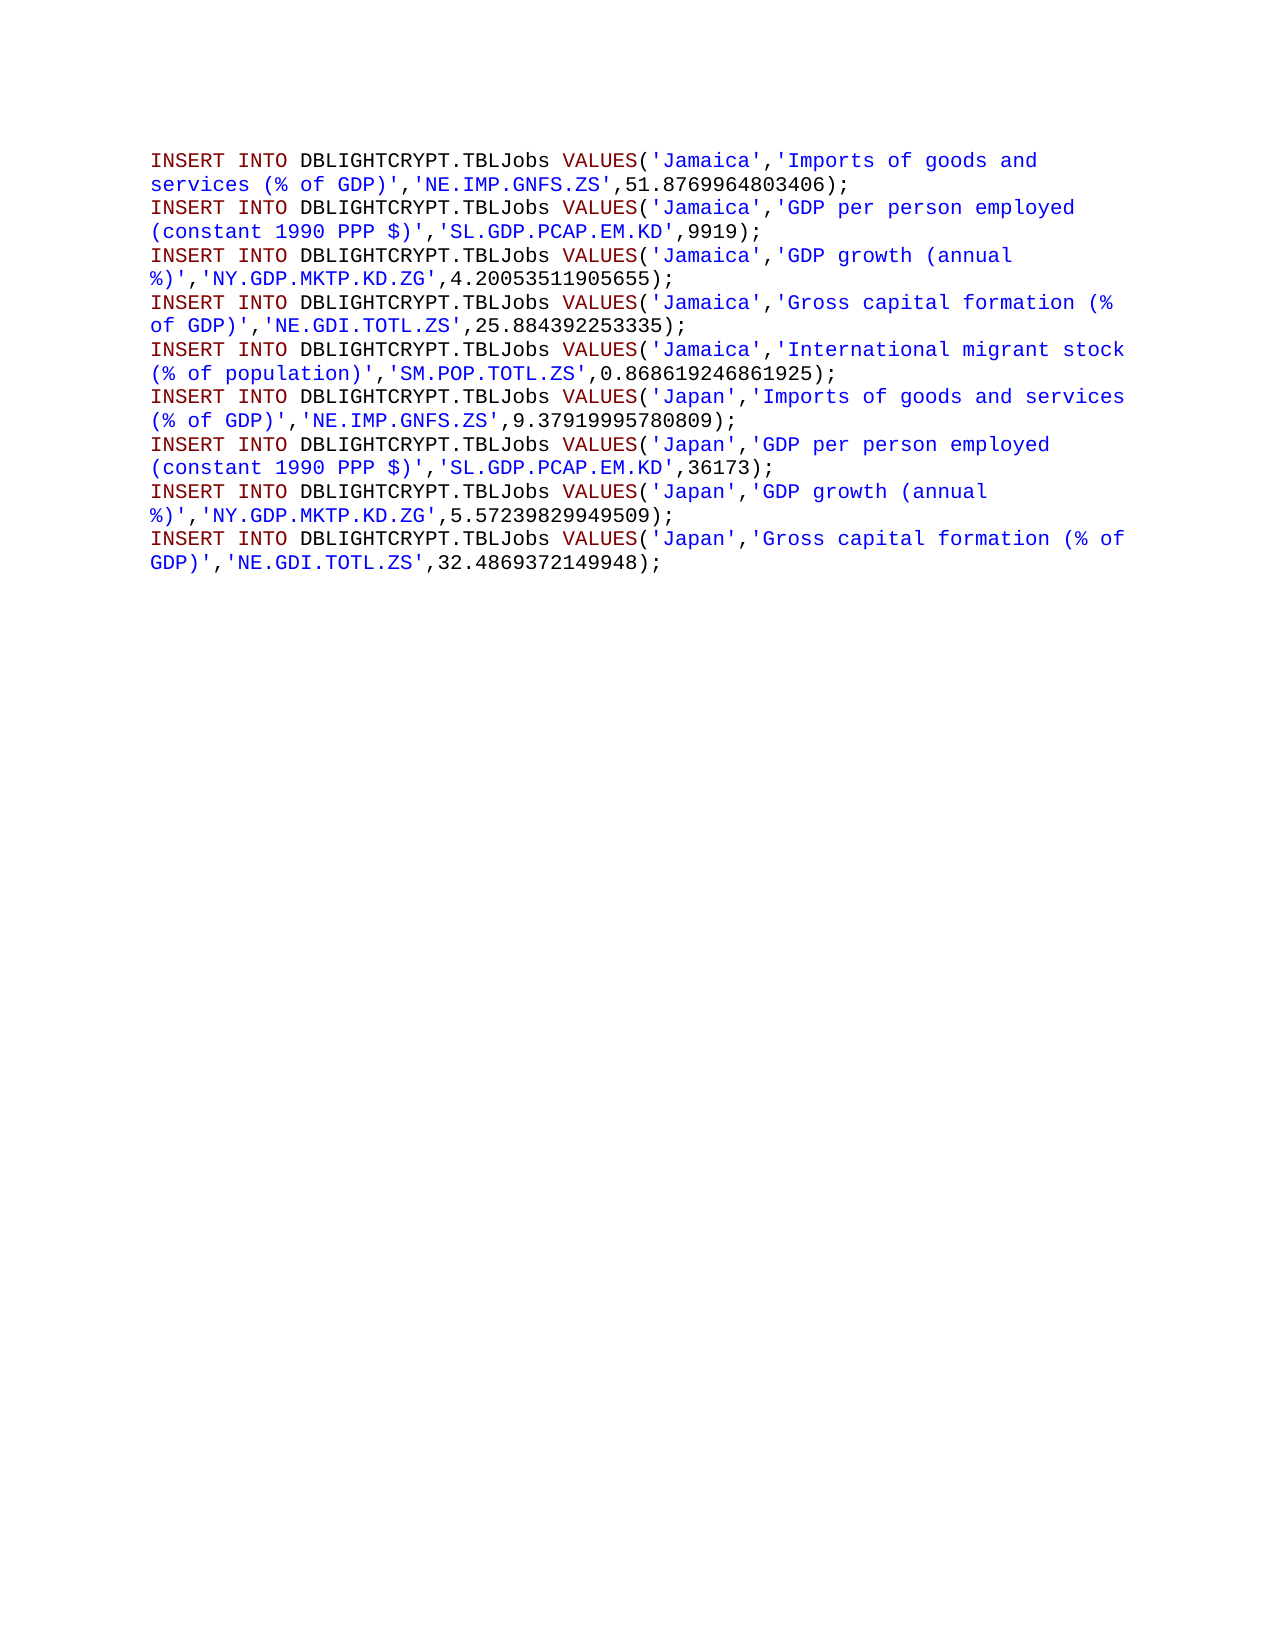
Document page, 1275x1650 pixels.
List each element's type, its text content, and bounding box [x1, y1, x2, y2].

text INSERT INTO DBLIGHTCRYPT.TBLJobs VALUES('Japan','GDP growth (annual %)','NY.GDP.MKTP.KD.ZG',5.57239829949509); [150, 481, 1125, 528]
text INSERT INTO DBLIGHTCRYPT.TBLJobs VALUES('Jamaica','International migrant stock (% of population)','SM.POP.TOTL.ZS',0.868619246861925); [150, 339, 1125, 386]
text INSERT INTO DBLIGHTCRYPT.TBLJobs VALUES('Jamaica','GDP growth (annual %)','NY.GDP.MKTP.KD.ZG',4.20053511905655); [150, 244, 1125, 292]
text INSERT INTO DBLIGHTCRYPT.TBLJobs VALUES('Jamaica','GDP per person employed (constant 1990 PPP $)','SL.GDP.PCAP.EM.KD',9919); [150, 197, 1125, 244]
text INSERT INTO DBLIGHTCRYPT.TBLJobs VALUES('Japan','Imports of goods and services (% of GDP)','NE.IMP.GNFS.ZS',9.37919995780809); [150, 386, 1125, 434]
text INSERT INTO DBLIGHTCRYPT.TBLJobs VALUES('Jamaica','Imports of goods and services (% of GDP)','NE.IMP.GNFS.ZS',51.8769964803406); [150, 150, 1125, 197]
text INSERT INTO DBLIGHTCRYPT.TBLJobs VALUES('Japan','GDP per person employed (constant 1990 PPP $)','SL.GDP.PCAP.EM.KD',36173); [150, 434, 1125, 481]
text INSERT INTO DBLIGHTCRYPT.TBLJobs VALUES('Jamaica','Gross capital formation (% of GDP)','NE.GDI.TOTL.ZS',25.884392253335); [150, 292, 1125, 339]
text INSERT INTO DBLIGHTCRYPT.TBLJobs VALUES('Japan','Gross capital formation (% of GDP)','NE.GDI.TOTL.ZS',32.4869372149948); [150, 528, 1125, 576]
